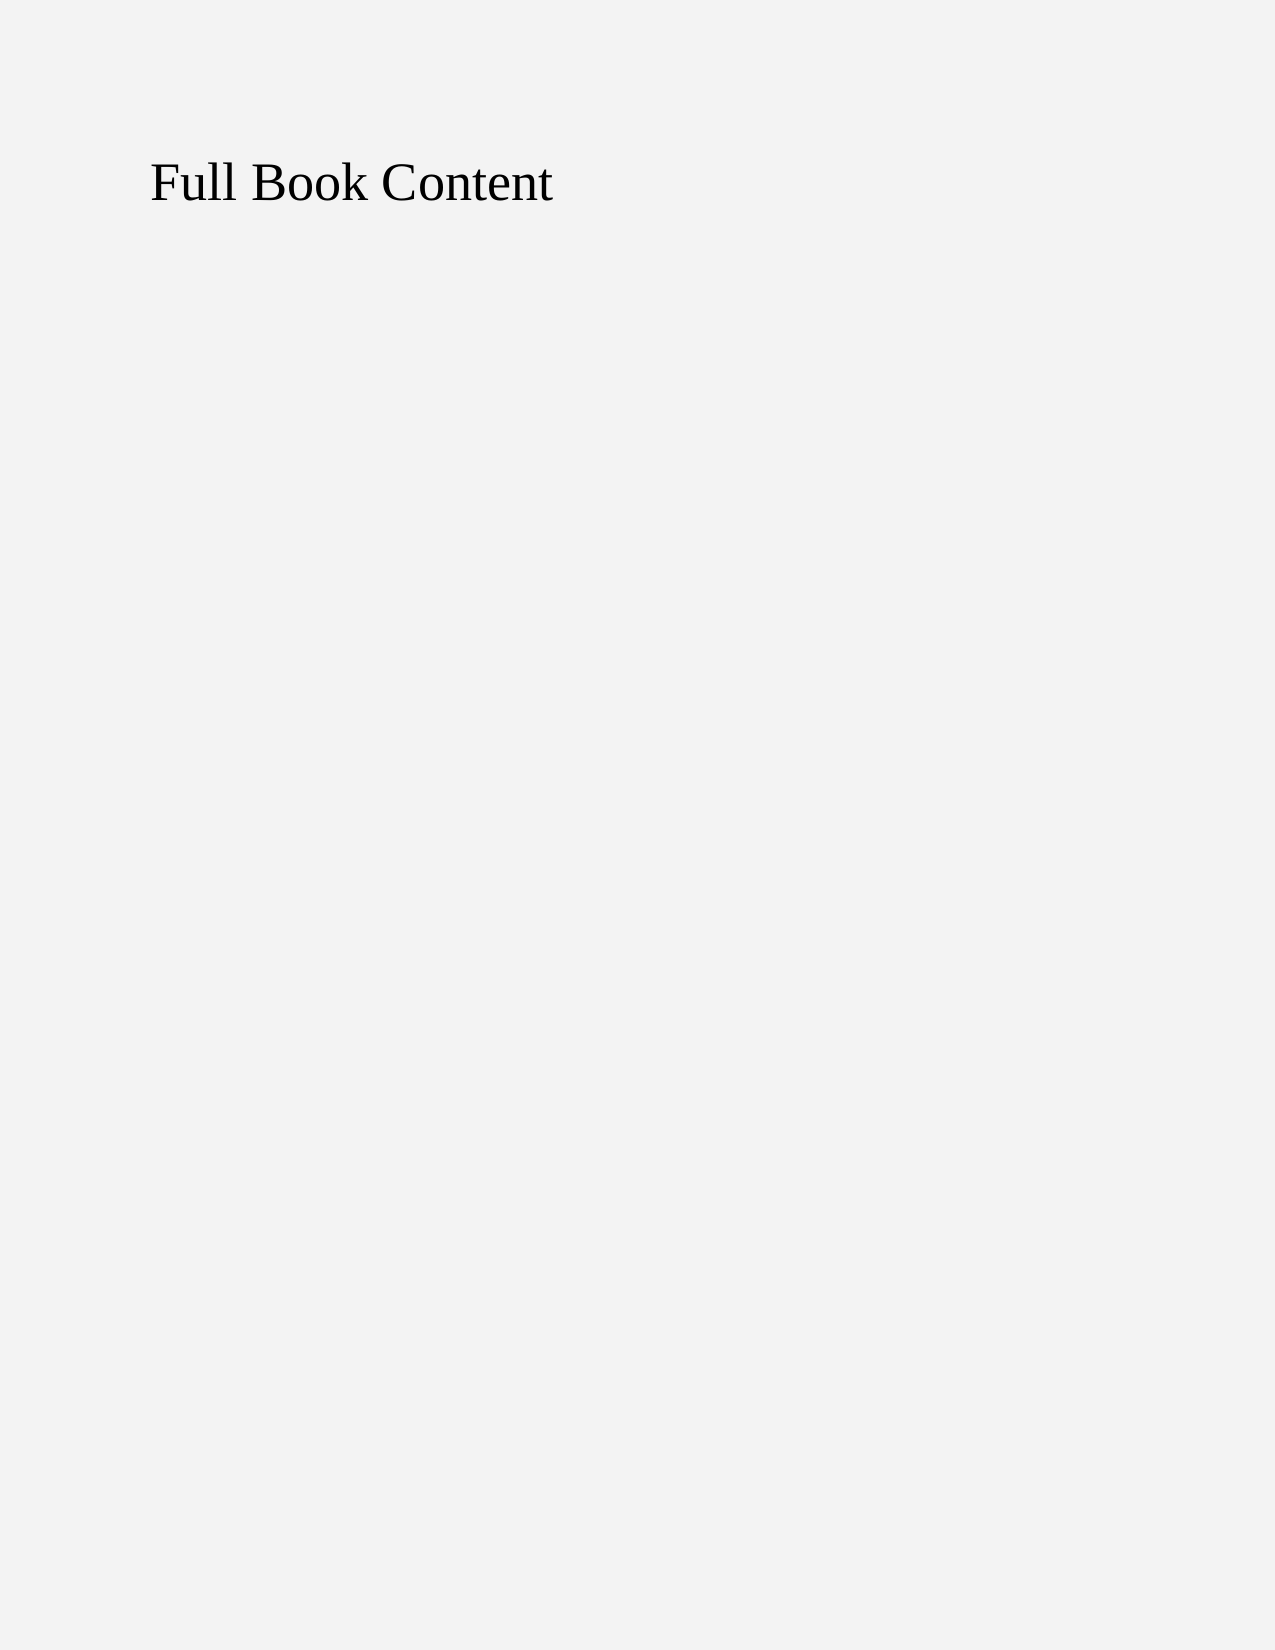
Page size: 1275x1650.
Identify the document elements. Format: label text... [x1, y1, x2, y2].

title Full Book Content [150, 150, 1125, 212]
